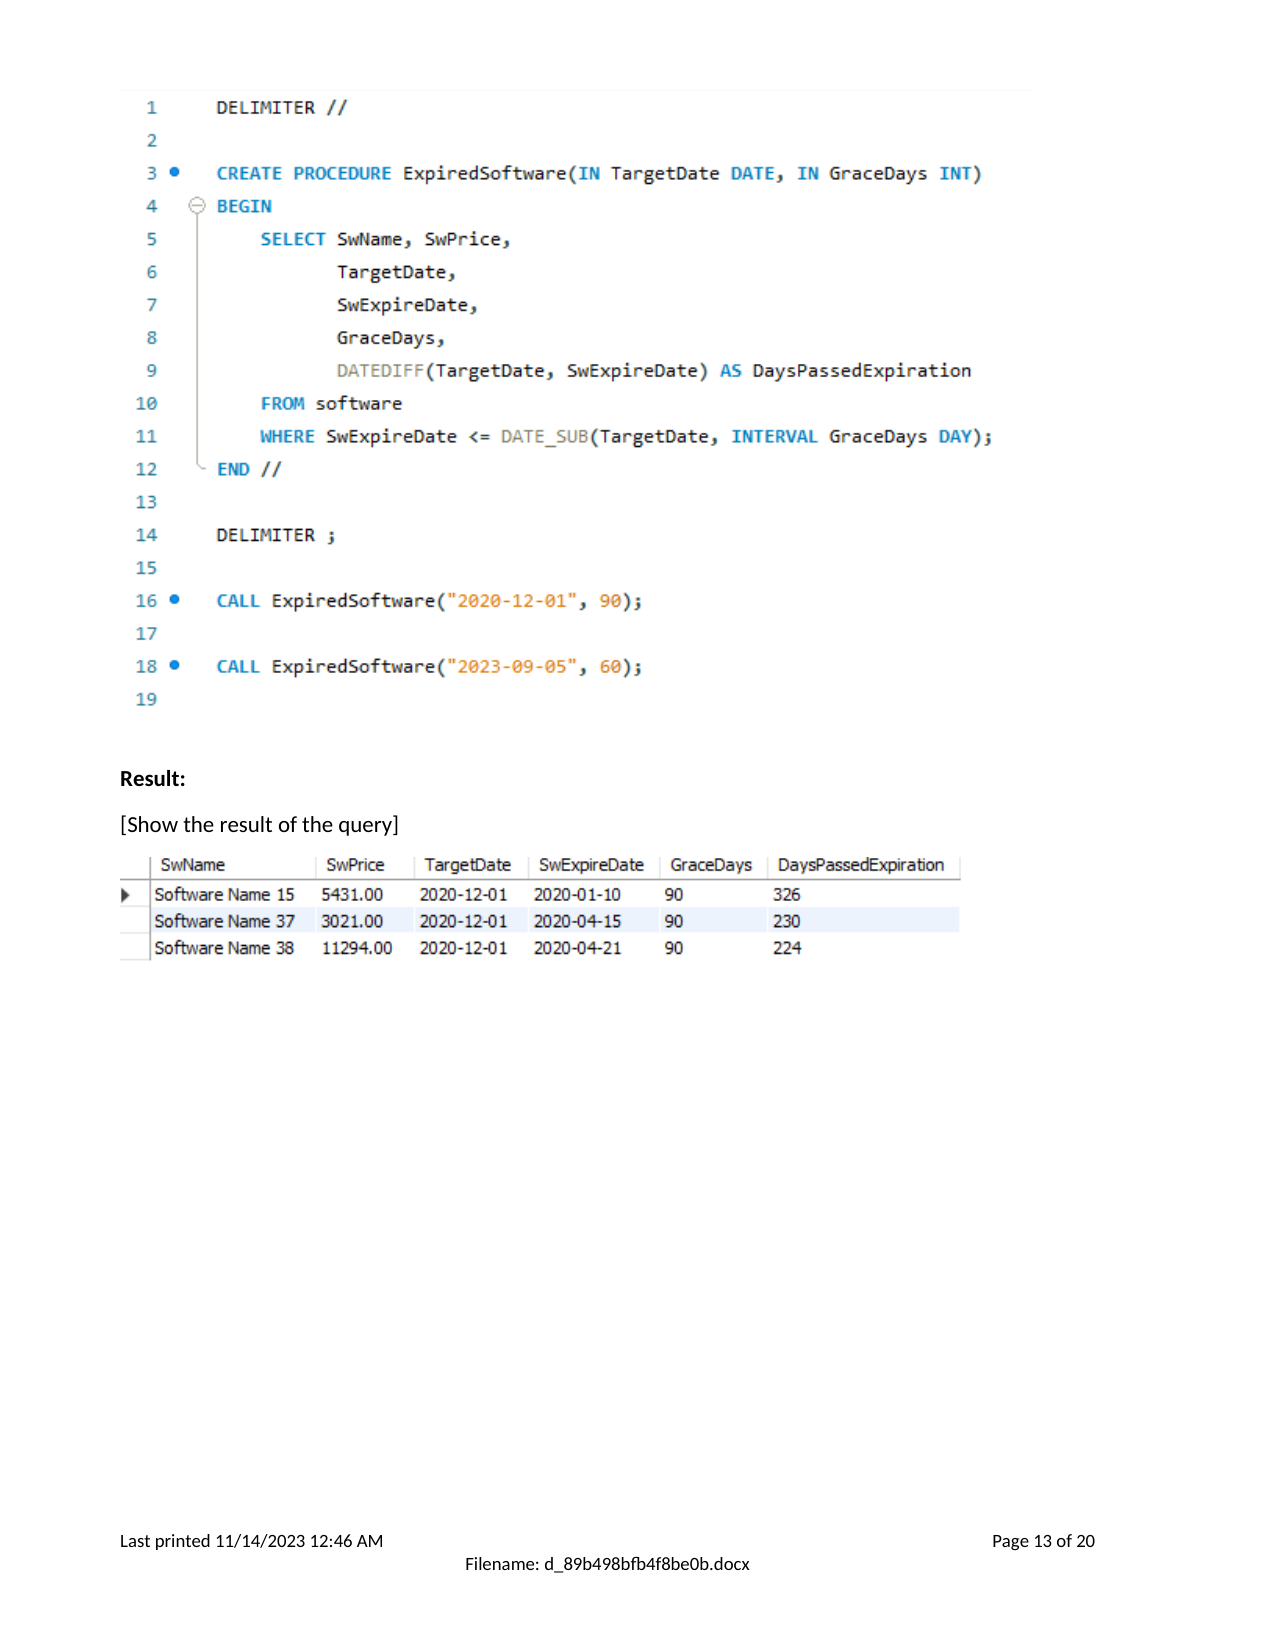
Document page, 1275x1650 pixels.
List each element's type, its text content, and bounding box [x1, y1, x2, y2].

picture [120, 90, 1033, 745]
text Result: [120, 764, 1155, 792]
picture [120, 857, 972, 989]
text [Show the result of the query] [120, 811, 1155, 838]
